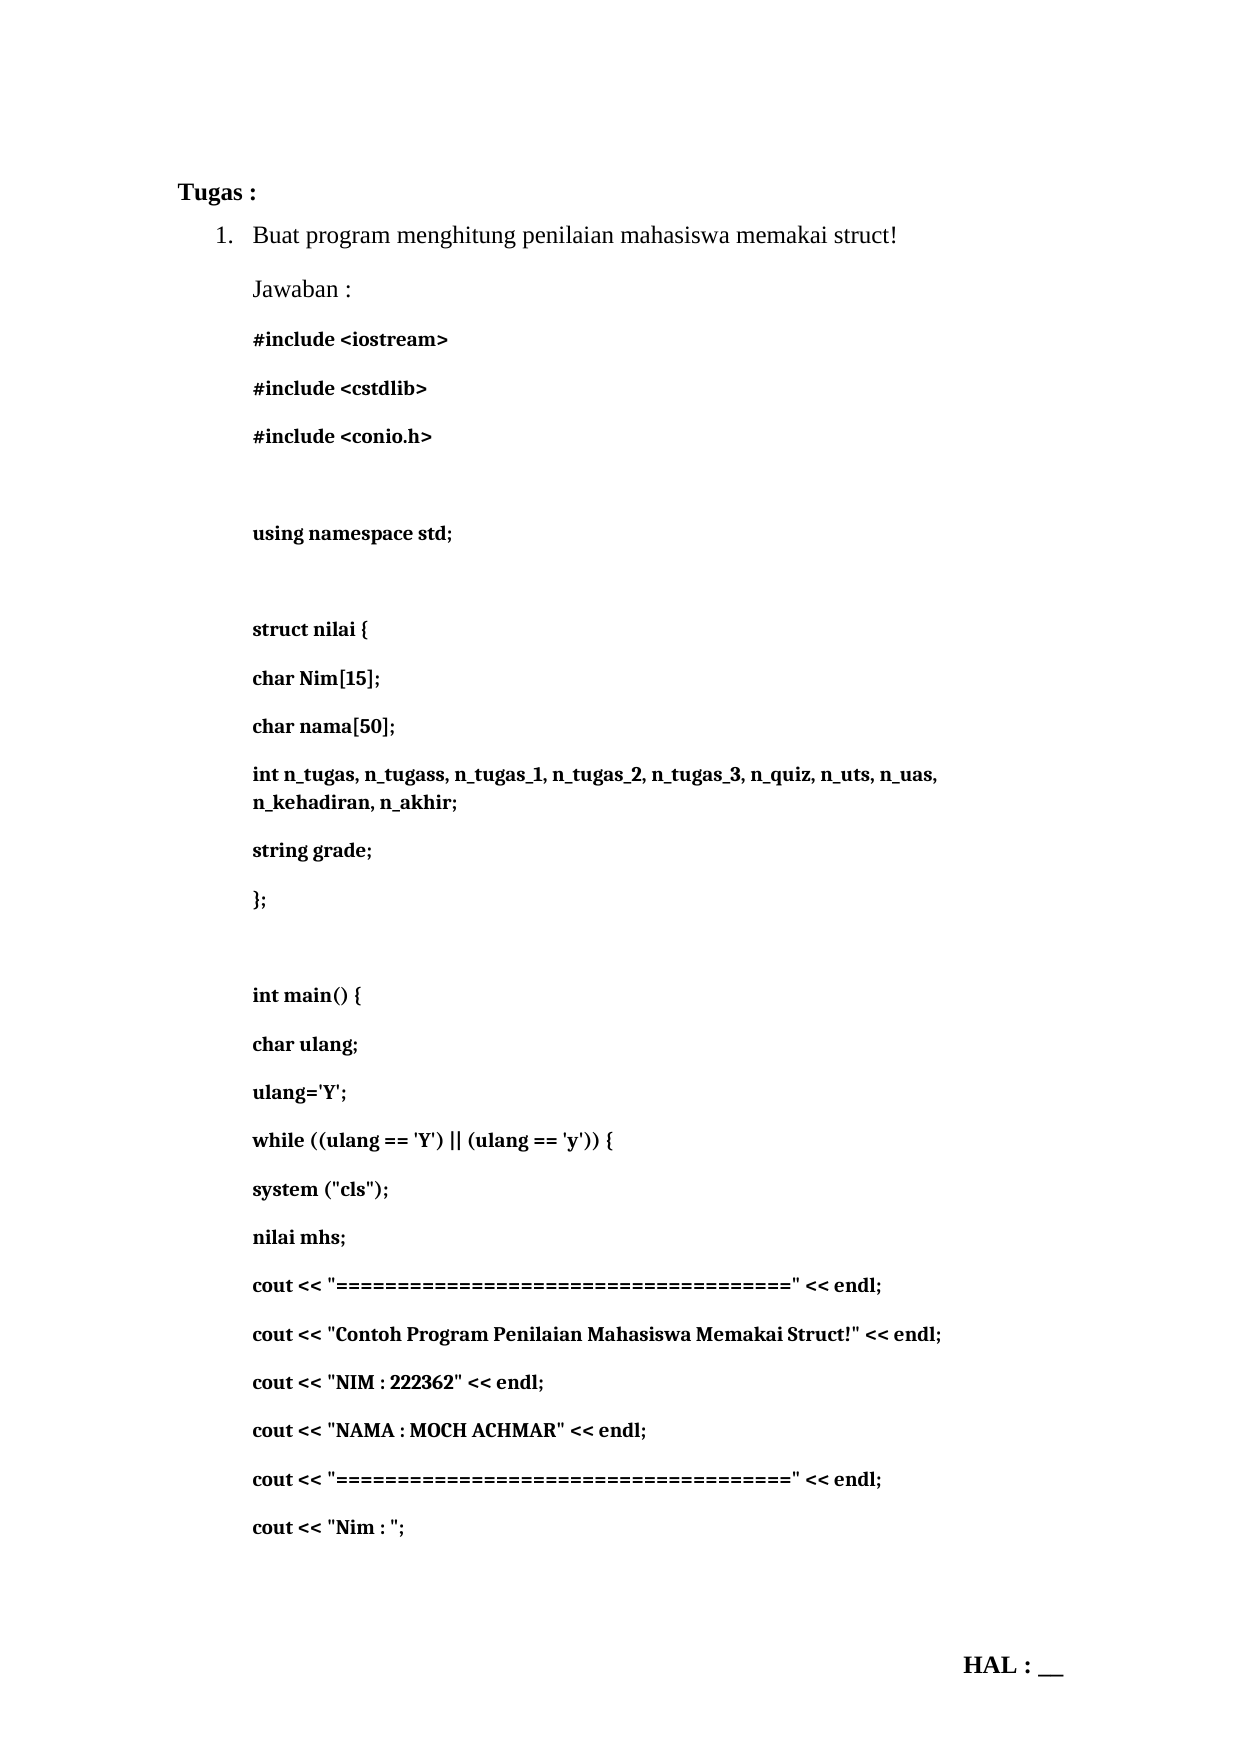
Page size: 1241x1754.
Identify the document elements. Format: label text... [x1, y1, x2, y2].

text cout << "Contoh Program Penilaian Mahasiswa Memakai Struct!" << endl; [177, 1322, 1063, 1346]
text char ulang; [177, 1032, 1063, 1056]
text using namespace std; [177, 521, 1063, 545]
text char Nim[15]; [177, 666, 1063, 690]
text struct nilai { [177, 618, 1063, 642]
text }; [177, 887, 1063, 911]
text Tugas : [177, 177, 1063, 206]
text ulang='Y'; [177, 1081, 1063, 1104]
text cout << "Nim : "; [177, 1516, 1063, 1539]
text char nama[50]; [177, 715, 1063, 739]
text cout << "=====================================" << endl; [177, 1274, 1063, 1298]
text #include <cstdlib> [177, 376, 1063, 400]
text cout << "NAMA : MOCH ACHMAR" << endl; [177, 1419, 1063, 1443]
text cout << "=====================================" << endl; [177, 1467, 1063, 1491]
text while ((ulang == 'Y') || (ulang == 'y')) { [177, 1129, 1063, 1153]
text Jawaban : [177, 274, 1063, 303]
text nilai mhs; [177, 1226, 1063, 1249]
text int main() { [177, 984, 1063, 1008]
text cout << "NIM : 222362" << endl; [177, 1371, 1063, 1394]
list Buat program menghitung penilaian mahasiswa memakai struct! [215, 220, 1063, 249]
text system ("cls"); [177, 1177, 1063, 1201]
text #include <conio.h> [177, 425, 1063, 449]
text int n_tugas, n_tugass, n_tugas_1, n_tugas_2, n_tugas_3, n_quiz, n_uts, n_uas, n_kehadiran, n_akhir; [252, 763, 1063, 814]
text string grade; [177, 839, 1063, 863]
text #include <iostream> [177, 328, 1063, 352]
